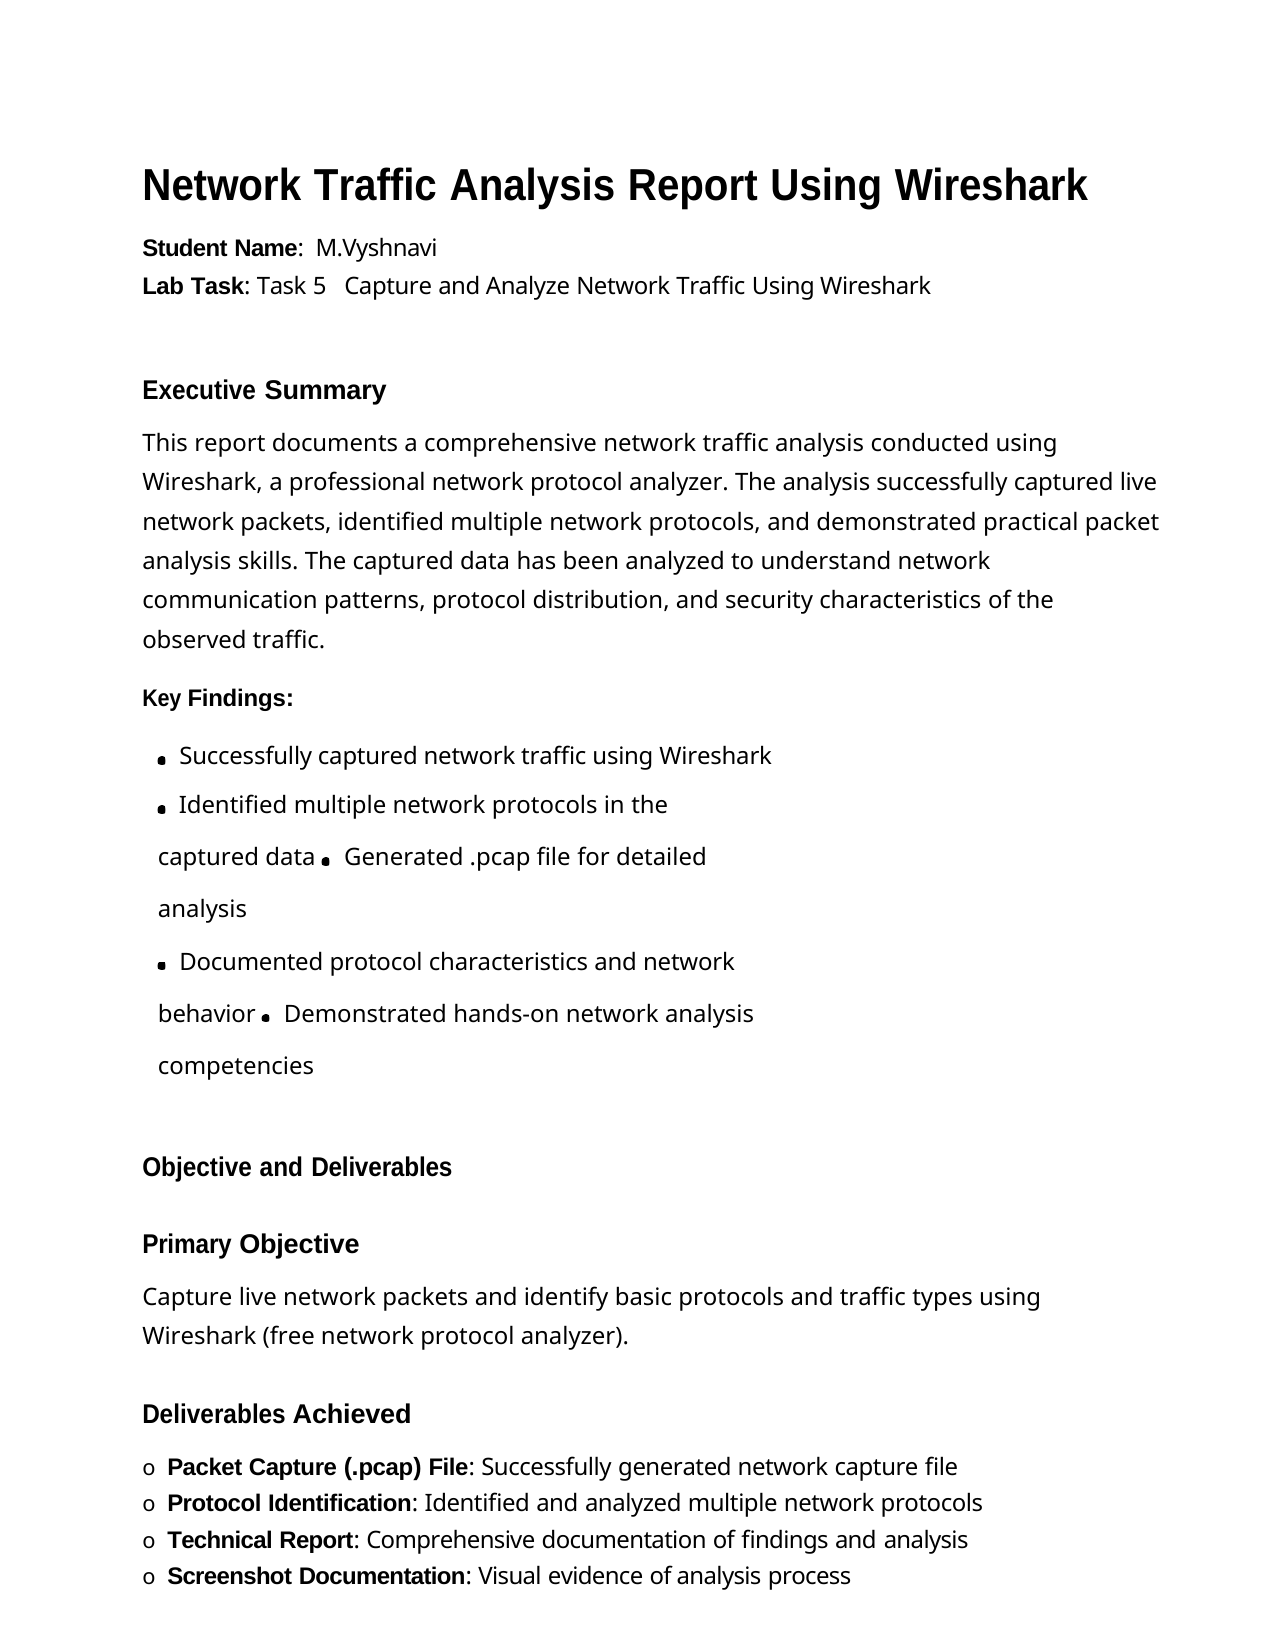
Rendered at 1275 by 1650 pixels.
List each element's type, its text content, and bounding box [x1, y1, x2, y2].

text Primary Objective [142, 1228, 1162, 1259]
text Documented protocol characteristics and network behavior Demonstrated hands-on network analysis competencies [158, 944, 791, 1081]
list Protocol Identification: Identified and analyzed multiple network protocols [142, 1486, 1162, 1519]
subtitle Executive Summary [142, 374, 1162, 405]
picture [157, 756, 166, 765]
title Network Traffic Analysis Report Using Wireshark [142, 158, 1162, 209]
subtitle Key Findings: [142, 682, 1162, 711]
text Identified multiple network protocols in the captured data Generated .pcap file for detailed analysis [158, 788, 773, 924]
text Successfully captured network traffic using Wireshark [158, 738, 1162, 771]
list Packet Capture (.pcap) File: Successfully generated network capture file [142, 1450, 1162, 1482]
subtitle Deliverables Achieved [142, 1398, 1162, 1429]
list Technical Report: Comprehensive documentation of findings and analysis [142, 1522, 1162, 1555]
picture [157, 962, 166, 970]
text Student Name: M.Vyshnavi [142, 231, 1162, 263]
picture [157, 805, 166, 814]
list Screenshot Documentation: Visual evidence of analysis process [142, 1559, 1162, 1591]
picture [261, 1014, 270, 1022]
text Capture live network packets and identify basic protocols and traffic types using Wireshark (free network protocol analyzer). [142, 1279, 1080, 1351]
picture [321, 857, 330, 866]
subtitle Objective and Deliverables [142, 1151, 1162, 1182]
text This report documents a comprehensive network traffic analysis conducted using Wireshark, a professional network protocol analyzer. The analysis successfully captured live network packets, identified multiple network protocols, and demonstrated practical packet analysis skills. The captured data has been analyzed to understand network communication patterns, protocol distribution, and security characteristics of the observed traffic. [142, 426, 1162, 655]
text Lab Task: Task 5 Capture and Analyze Network Traffic Using Wireshark [142, 268, 1162, 301]
